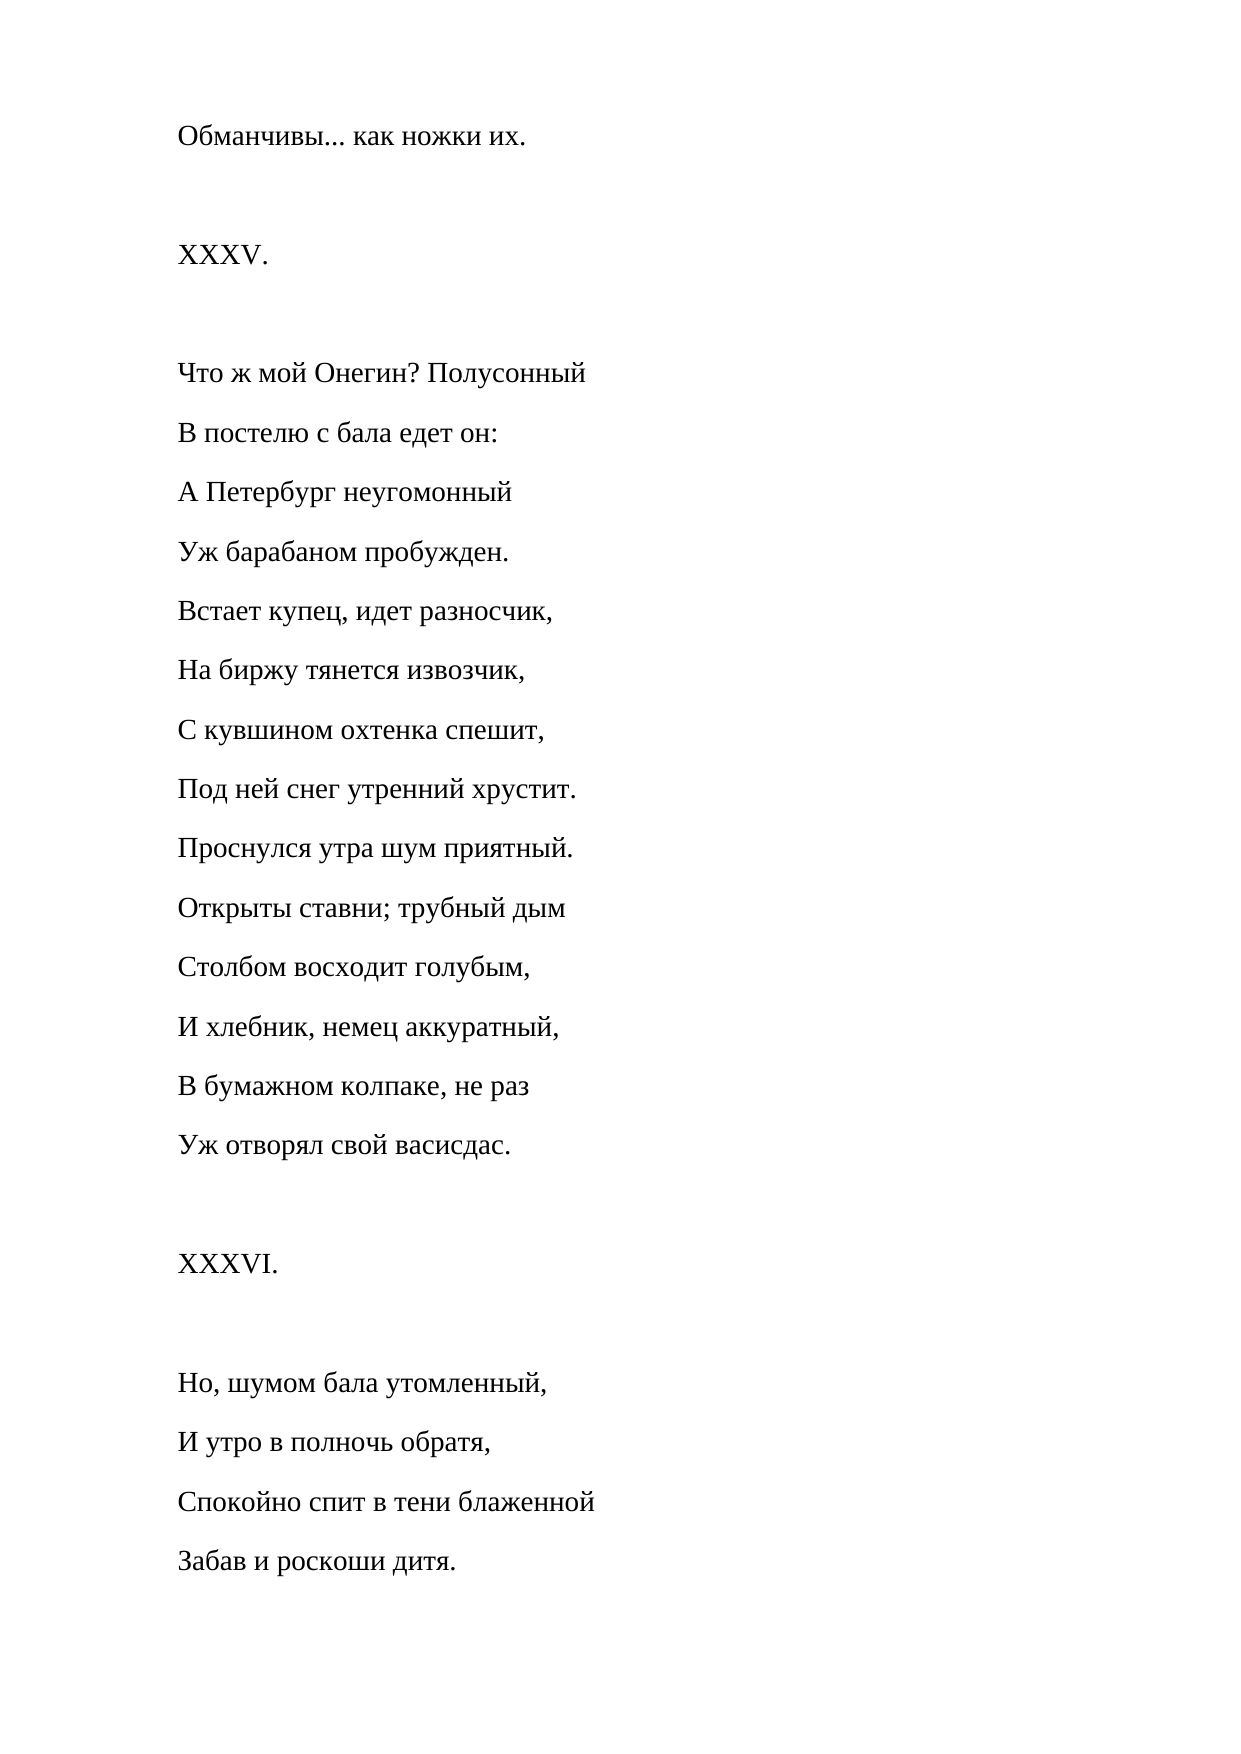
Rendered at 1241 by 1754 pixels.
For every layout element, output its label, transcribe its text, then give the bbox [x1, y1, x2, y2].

text В бумажном колпаке, не раз [177, 1068, 1152, 1102]
text Уж барабаном пробужден. [177, 534, 1152, 567]
text А Петербург неугомонный [177, 474, 1152, 508]
text XXXVI. [177, 1246, 1152, 1280]
text Под ней снег утренний хрустит. [177, 771, 1152, 805]
text И хлебник, немец аккуратный, [177, 1009, 1152, 1042]
text Спокойно спит в тени блаженной [177, 1484, 1152, 1517]
text На биржу тянется извозчик, [177, 652, 1152, 686]
text Встает купец, идет разносчик, [177, 593, 1152, 627]
text Проснулся утра шум приятный. [177, 831, 1152, 864]
text XXXV. [177, 237, 1152, 270]
text Но, шумом бала утомленный, [177, 1365, 1152, 1398]
text Столбом восходит голубым, [177, 949, 1152, 983]
text В постелю с бала едет он: [177, 415, 1152, 448]
text С кувшином охтенка спешит, [177, 712, 1152, 745]
text И утро в полночь обратя, [177, 1424, 1152, 1458]
text Уж отворял свой васисдас. [177, 1127, 1152, 1161]
text Открыты ставни; трубный дым [177, 890, 1152, 923]
text Обманчивы... как ножки их. [177, 118, 1152, 152]
text Забав и роскоши дитя. [177, 1543, 1152, 1577]
text Что ж мой Онегин? Полусонный [177, 356, 1152, 389]
